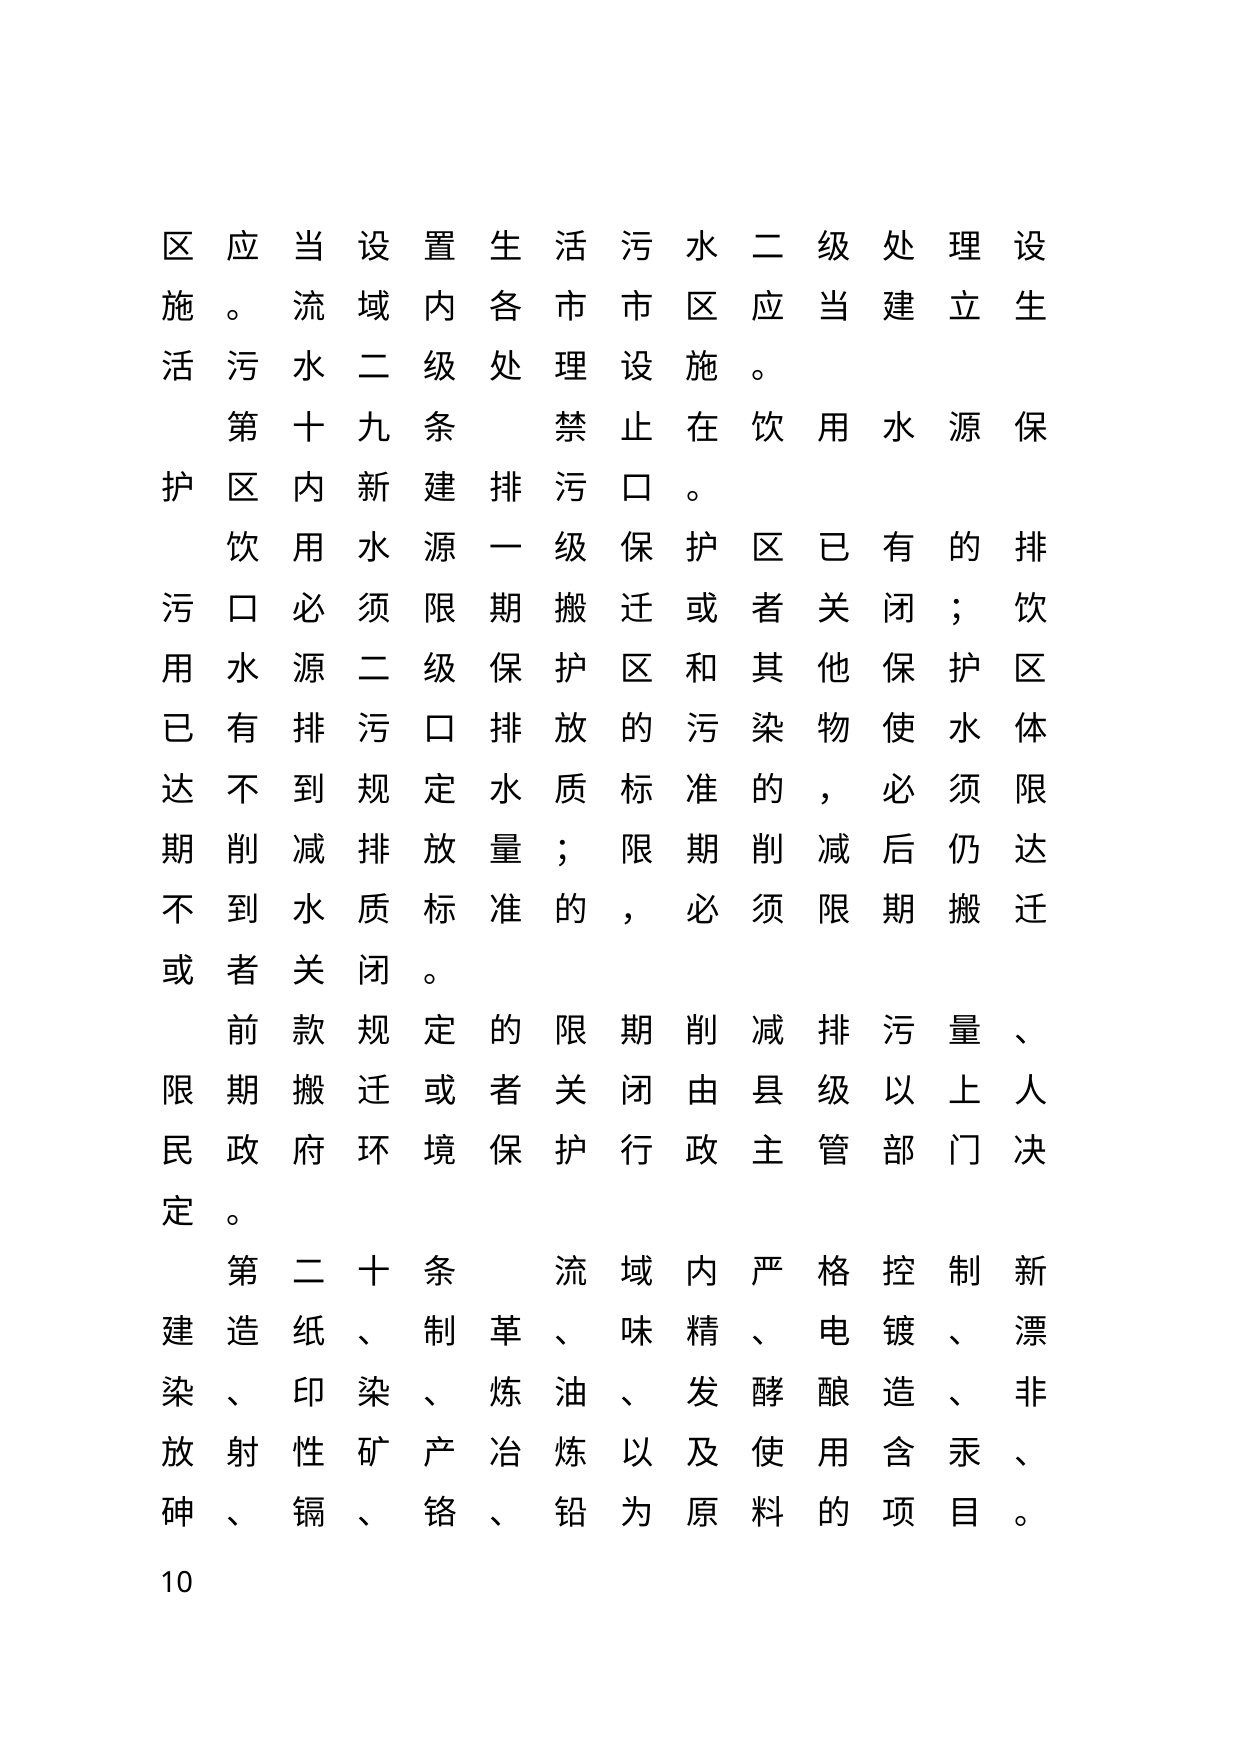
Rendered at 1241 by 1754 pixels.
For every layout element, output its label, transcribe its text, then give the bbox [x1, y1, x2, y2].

text 饮用水源一级保护区已有的排污口必须限期搬迁或者关闭；饮用水源二级保护区和其他保护区已有排污口排放的污染物使水体达不到规定水质标准的，必须限期削减排放量；限期削减后仍达不到水质标准的，必须限期搬迁或者关闭。 [161, 515, 1079, 998]
text 第二十条 流域内严格控制新建造纸、制革、味精、电镀、漂染、印染、炼油、发酵酿造、非放射性矿产冶炼以及使用含汞、砷、镉、铬、铅为原料的项目。 [161, 1239, 1079, 1540]
text 第十九条 禁止在饮用水源保护区内新建排污口。 [161, 394, 1079, 515]
text 前款规定的限期削减排污量、限期搬迁或者关闭由县级以上人民政府环境保护行政主管部门决定。 [161, 998, 1079, 1239]
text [161, 213, 1079, 394]
